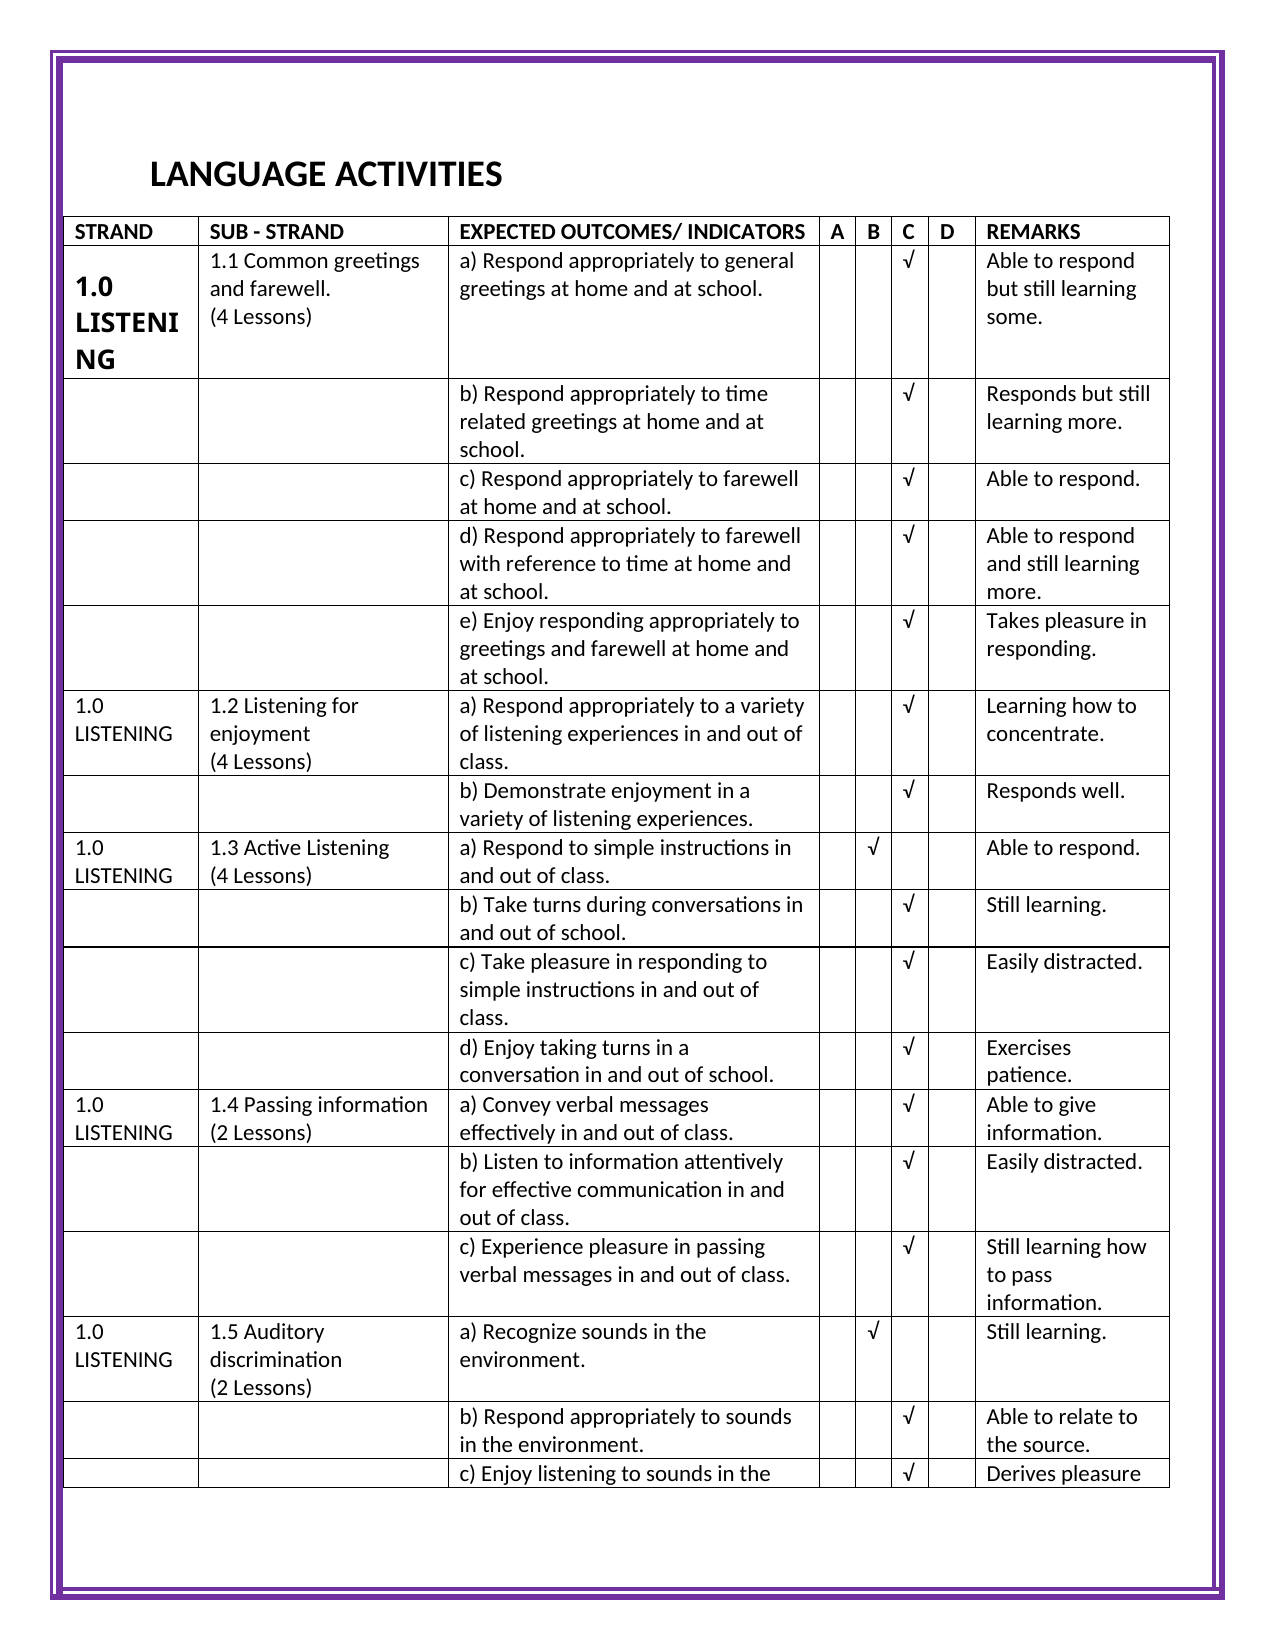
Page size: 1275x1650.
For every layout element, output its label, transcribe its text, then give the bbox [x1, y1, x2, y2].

table_cell √ [892, 776, 928, 832]
table_cell [929, 246, 975, 378]
table_cell √ [856, 833, 891, 889]
table_cell Able to respond but still learning some. [976, 246, 1169, 378]
table_cell Easily distracted. [976, 1147, 1169, 1231]
table_cell √ [892, 464, 928, 520]
table_cell [199, 464, 448, 520]
table_cell [929, 833, 975, 889]
table_cell [929, 1147, 975, 1231]
table_cell [856, 890, 891, 946]
table_cell [856, 1090, 891, 1146]
table_cell [929, 606, 975, 690]
table_cell [199, 1033, 448, 1089]
table_cell Able to relate to the source. [976, 1402, 1169, 1458]
table_cell Still learning how to pass information. [976, 1232, 1169, 1316]
table_cell a) Convey verbal messages effectively in and out of class. [449, 1090, 819, 1146]
table_cell [929, 776, 975, 832]
table_cell Takes pleasure in responding. [976, 606, 1169, 690]
table_cell [820, 776, 855, 832]
table_cell Able to respond and still learning more. [976, 521, 1169, 605]
table_cell [199, 521, 448, 605]
table_cell [820, 890, 855, 946]
table_header C [892, 217, 928, 245]
table_cell c) Respond appropriately to farewell at home and at school. [449, 464, 819, 520]
table_header B [856, 217, 891, 245]
table_header EXPECTED OUTCOMES/ INDICATORS [449, 217, 819, 245]
table_cell [820, 606, 855, 690]
table_cell [929, 464, 975, 520]
table_cell √ [892, 1090, 928, 1146]
table_cell [856, 948, 891, 1032]
table_cell [64, 890, 198, 946]
table_header REMARKS [976, 217, 1169, 245]
table_header A [820, 217, 855, 245]
table_cell d) Respond appropriately to farewell with reference to time at home and at school. [449, 521, 819, 605]
table_cell [199, 1232, 448, 1316]
table_cell [64, 379, 198, 463]
table_cell b) Listen to information attentively for effective communication in and out of class. [449, 1147, 819, 1231]
table_cell √ [892, 246, 928, 378]
table_cell √ [892, 1402, 928, 1458]
table_cell [199, 948, 448, 1032]
table_cell √ [892, 1232, 928, 1316]
table_cell c) Experience pleasure in passing verbal messages in and out of class. [449, 1232, 819, 1316]
table_cell [64, 776, 198, 832]
table_cell [856, 1147, 891, 1231]
table_cell [64, 1033, 198, 1089]
table_cell [929, 1317, 975, 1401]
table_cell [820, 521, 855, 605]
table_cell Still learning. [976, 890, 1169, 946]
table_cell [976, 1459, 1169, 1487]
table_cell √ [892, 1459, 928, 1487]
table_cell [199, 606, 448, 690]
table_cell 1.0 LISTENING [64, 1090, 198, 1146]
table_cell a) Recognize sounds in the environment. [449, 1317, 819, 1401]
table_cell a) Respond appropriately to general greetings at home and at school. [449, 246, 819, 378]
table_cell [820, 379, 855, 463]
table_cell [449, 1459, 819, 1487]
table_cell e) Enjoy responding appropriately to greetings and farewell at home and at school. [449, 606, 819, 690]
table_cell Still learning. [976, 1317, 1169, 1401]
table_cell [199, 1459, 448, 1487]
table_cell [929, 379, 975, 463]
table_cell [64, 1459, 198, 1487]
table_cell √ [892, 890, 928, 946]
table_cell √ [892, 1033, 928, 1089]
table_cell [820, 1090, 855, 1146]
table_cell 1.0 LISTENING [64, 691, 198, 775]
table_cell [856, 1232, 891, 1316]
table_cell [929, 1459, 975, 1487]
table_cell √ [856, 1317, 891, 1401]
table_cell [856, 776, 891, 832]
table_cell [64, 1232, 198, 1316]
table_cell Able to respond. [976, 464, 1169, 520]
table_cell [929, 948, 975, 1032]
table_cell [856, 1033, 891, 1089]
table_cell [856, 691, 891, 775]
table_cell c) Take pleasure in responding to simple instructions in and out of class. [449, 948, 819, 1032]
table_cell Easily distracted. [976, 948, 1169, 1032]
table_cell b) Take turns during conversations in and out of school. [449, 890, 819, 946]
table_cell [820, 1033, 855, 1089]
table_cell [820, 1317, 855, 1401]
table_cell Exercises patience. [976, 1033, 1169, 1089]
table_cell [64, 521, 198, 605]
table_cell Learning how to concentrate. [976, 691, 1169, 775]
table_cell [199, 1402, 448, 1458]
table_cell [820, 948, 855, 1032]
table_cell [199, 379, 448, 463]
table_cell b) Demonstrate enjoyment in a variety of listening experiences. [449, 776, 819, 832]
table_cell √ [892, 1147, 928, 1231]
table_cell Able to give information. [976, 1090, 1169, 1146]
table_cell a) Respond to simple instructions in and out of class. [449, 833, 819, 889]
table_cell [856, 521, 891, 605]
text LANGUAGE ACTIVITIES [150, 150, 1125, 196]
table_cell [929, 521, 975, 605]
table_cell √ [892, 379, 928, 463]
table_cell [892, 1317, 928, 1401]
table_cell [892, 833, 928, 889]
table_cell [929, 890, 975, 946]
table_cell d) Enjoy taking turns in a conversation in and out of school. [449, 1033, 819, 1089]
table_cell [929, 1232, 975, 1316]
table_cell [199, 776, 448, 832]
table_cell [64, 1147, 198, 1231]
table_header SUB - STRAND [199, 217, 448, 245]
table_cell 1.5 Auditory discrimination (2 Lessons) [199, 1317, 448, 1401]
table_cell a) Respond appropriately to a variety of listening experiences in and out of class. [449, 691, 819, 775]
table_cell [199, 1147, 448, 1231]
table_cell Able to respond. [976, 833, 1169, 889]
table_cell 1.0 LISTENING [64, 833, 198, 889]
table_cell Responds well. [976, 776, 1169, 832]
table_cell [929, 1090, 975, 1146]
table_cell [820, 1147, 855, 1231]
table_cell [929, 1033, 975, 1089]
table_cell √ [892, 691, 928, 775]
table_cell 1.4 Passing information (2 Lessons) [199, 1090, 448, 1146]
table_cell 1.0 LISTENING [64, 246, 198, 378]
table_cell [64, 1402, 198, 1458]
table_cell √ [892, 948, 928, 1032]
table_cell [820, 1402, 855, 1458]
table_cell [820, 464, 855, 520]
table_cell [64, 464, 198, 520]
table_cell [820, 1232, 855, 1316]
table_cell √ [892, 521, 928, 605]
table_cell √ [892, 606, 928, 690]
table_cell [856, 246, 891, 378]
table_cell [856, 606, 891, 690]
table_cell 1.1 Common greetings and farewell. (4 Lessons) [199, 246, 448, 378]
table_cell b) Respond appropriately to sounds in the environment. [449, 1402, 819, 1458]
table_cell [820, 246, 855, 378]
table_cell [856, 1402, 891, 1458]
table_cell [820, 833, 855, 889]
table_cell 1.2 Listening for enjoyment (4 Lessons) [199, 691, 448, 775]
table_cell [856, 464, 891, 520]
table_header STRAND [64, 217, 198, 245]
table_cell [820, 691, 855, 775]
table_cell [64, 606, 198, 690]
table_cell [856, 379, 891, 463]
table_cell [929, 691, 975, 775]
table_header D [929, 217, 975, 245]
table_cell Responds but still learning more. [976, 379, 1169, 463]
table_cell 1.0 LISTENING [64, 1317, 198, 1401]
table_cell [64, 948, 198, 1032]
table_cell [929, 1402, 975, 1458]
table_cell [856, 1459, 891, 1487]
table_cell [820, 1459, 855, 1487]
table_cell 1.3 Active Listening (4 Lessons) [199, 833, 448, 889]
table_cell b) Respond appropriately to time related greetings at home and at school. [449, 379, 819, 463]
table_cell [199, 890, 448, 946]
